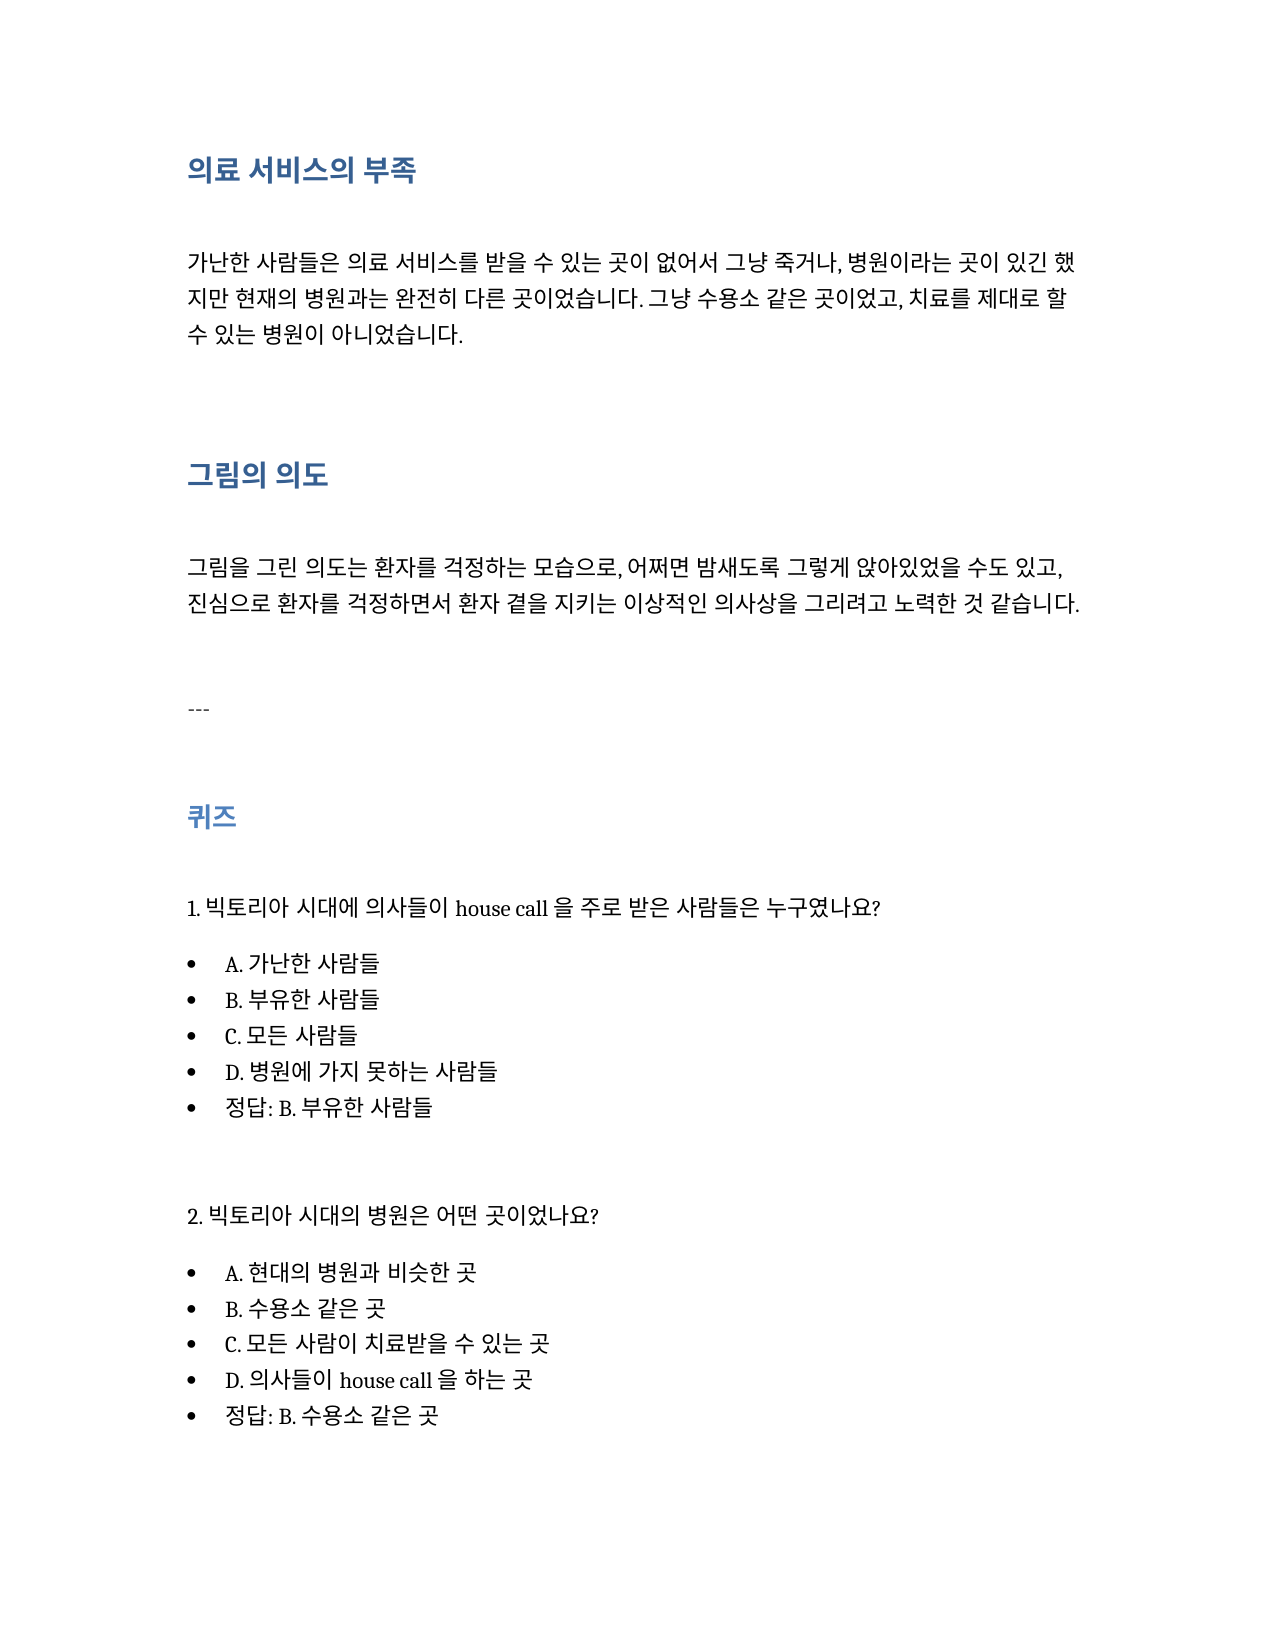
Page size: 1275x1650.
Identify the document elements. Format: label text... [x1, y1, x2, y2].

list C. 모든 사람이 치료받을 수 있는 곳 [187, 1328, 1087, 1360]
text 2. 빅토리아 시대의 병원은 어떤 곳이었나요? [187, 1200, 1087, 1231]
list 정답: B. 부유한 사람들 [187, 1092, 1087, 1123]
text 그림을 그린 의도는 환자를 걱정하는 모습으로, 어쩌면 밤새도록 그렇게 앉아있었을 수도 있고, 진심으로 환자를 걱정하면서 환자 곁을 지키는 이상적인 의사상을 그리려고 노력한 것 같습니다. [187, 552, 1087, 619]
text --- [187, 696, 1087, 722]
subtitle 의료 서비스의 부족 [187, 150, 1087, 190]
list D. 병원에 가지 못하는 사람들 [187, 1056, 1087, 1087]
text 가난한 사람들은 의료 서비스를 받을 수 있는 곳이 없어서 그냥 죽거나, 병원이라는 곳이 있긴 했지만 현재의 병원과는 완전히 다른 곳이었습니다. 그냥 수용소 같은 곳이었고, 치료를 제대로 할 수 있는 병원이 아니었습니다. [187, 247, 1087, 350]
list A. 가난한 사람들 [187, 948, 1087, 979]
list D. 의사들이 house call을 하는 곳 [187, 1364, 1087, 1396]
subtitle 그림의 의도 [187, 456, 1087, 495]
list 정답: B. 수용소 같은 곳 [187, 1400, 1087, 1432]
list A. 현대의 병원과 비슷한 곳 [187, 1257, 1087, 1288]
list C. 모든 사람들 [187, 1020, 1087, 1051]
subtitle 퀴즈 [187, 798, 1087, 835]
text 1. 빅토리아 시대에 의사들이 house call을 주로 받은 사람들은 누구였나요? [187, 891, 1087, 923]
list B. 수용소 같은 곳 [187, 1292, 1087, 1324]
list B. 부유한 사람들 [187, 984, 1087, 1015]
